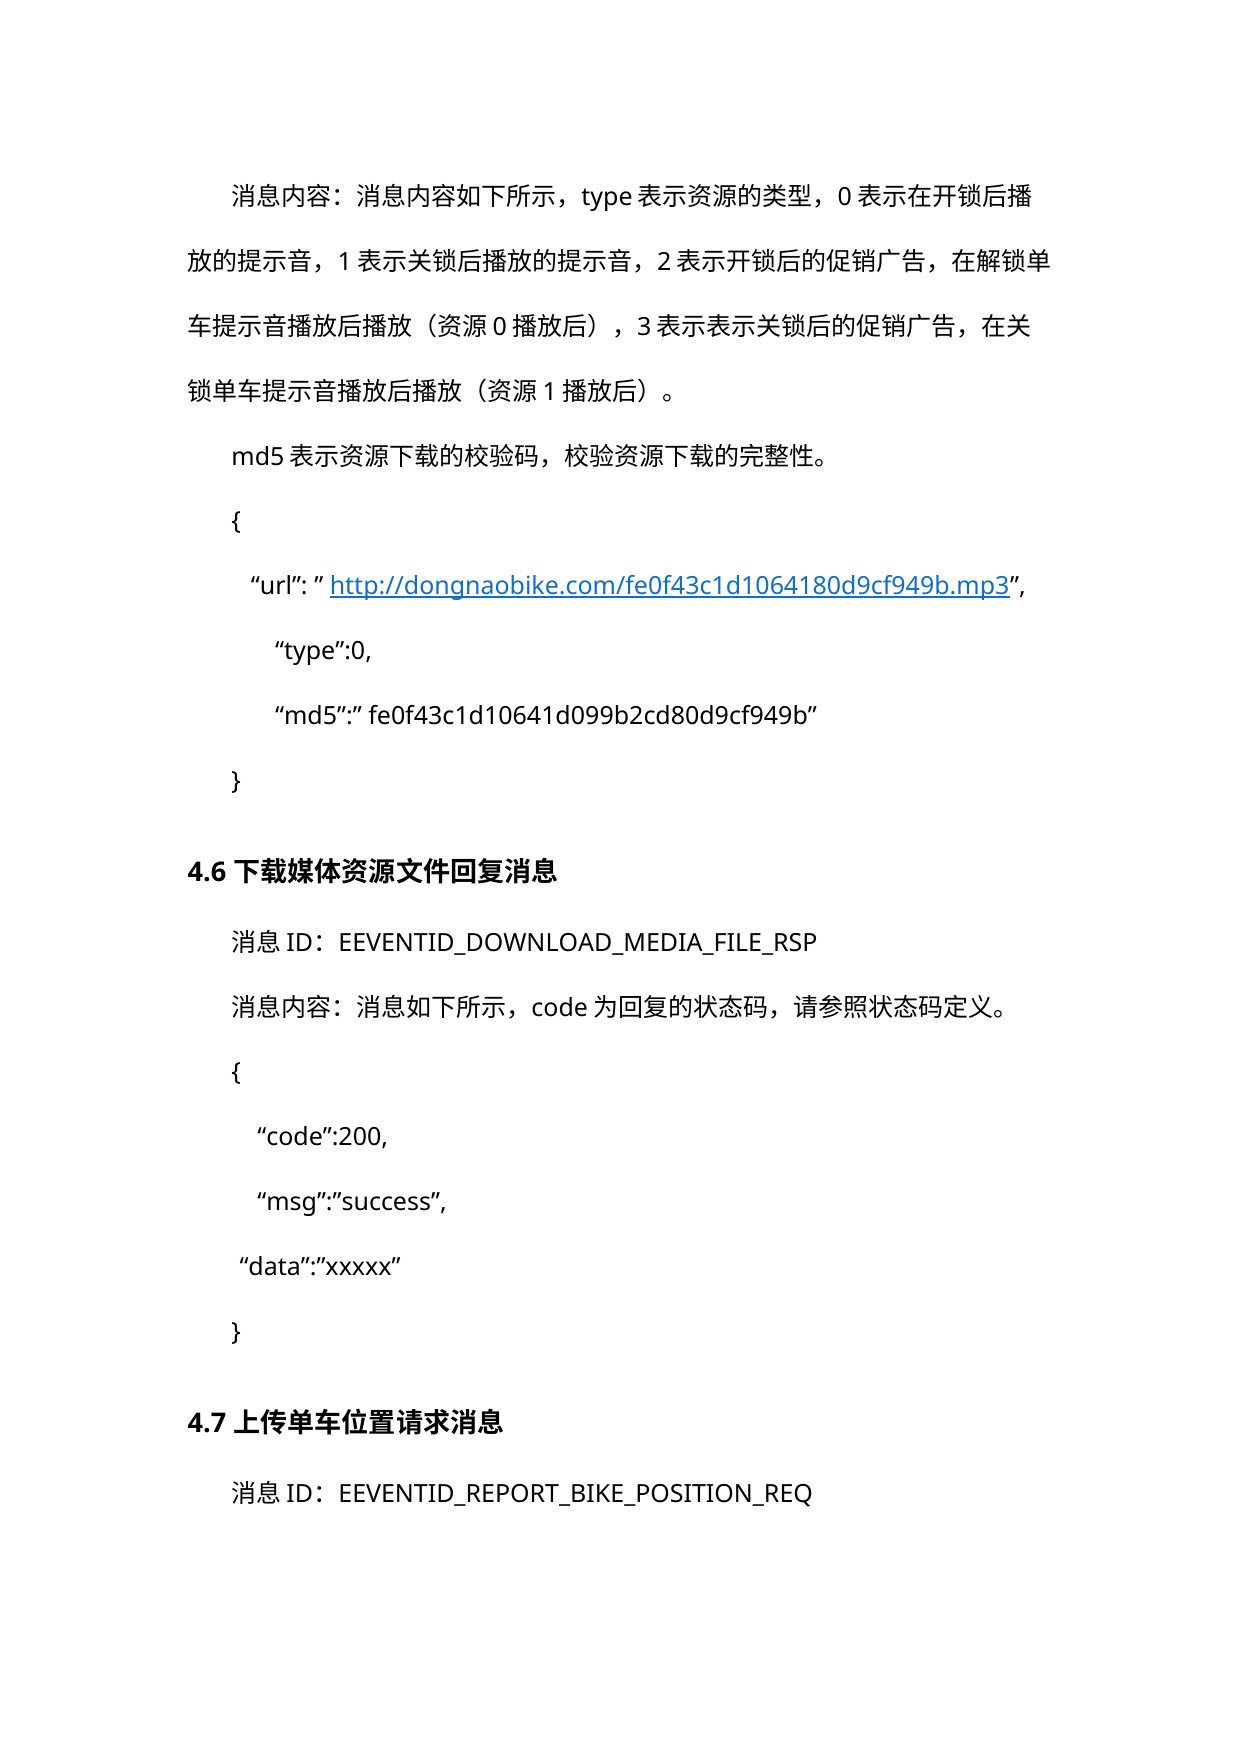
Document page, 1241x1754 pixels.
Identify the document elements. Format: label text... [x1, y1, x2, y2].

text 消息ID：EEVENTID_DOWNLOAD_MEDIA_FILE_RSP [187, 908, 1053, 973]
text } [187, 1298, 1053, 1363]
text } [187, 747, 1053, 812]
text “code”:200, [187, 1103, 1053, 1168]
text “url”: ” http://dongnaobike.com/fe0f43c1d1064180d9cf949b.mp3”, [187, 552, 1053, 617]
subtitle 4.7 上传单车位置请求消息 [187, 1388, 1053, 1453]
text { [187, 487, 1053, 552]
text { [187, 1038, 1053, 1103]
text md5表示资源下载的校验码，校验资源下载的完整性。 [187, 422, 1053, 487]
text “type”:0, [187, 617, 1053, 682]
subtitle 4.6 下载媒体资源文件回复消息 [187, 837, 1053, 902]
text “data”:”xxxxx” [187, 1233, 1053, 1298]
text 消息ID：EEVENTID_REPORT_BIKE_POSITION_REQ [187, 1459, 1053, 1524]
text “msg”:”success”, [187, 1168, 1053, 1233]
text “md5”:” fe0f43c1d10641d099b2cd80d9cf949b” [187, 682, 1053, 747]
text 消息内容：消息如下所示，code为回复的状态码，请参照状态码定义。 [187, 973, 1053, 1038]
text 消息内容：消息内容如下所示，type表示资源的类型，0表示在开锁后播放的提示音，1表示关锁后播放的提示音，2表示开锁后的促销广告，在解锁单车提示音播放后播放（资源0播放后），3表示表示关锁后的促销广告，在关锁单车提示音播放后播放（资源1播放后）。 [187, 162, 1053, 422]
